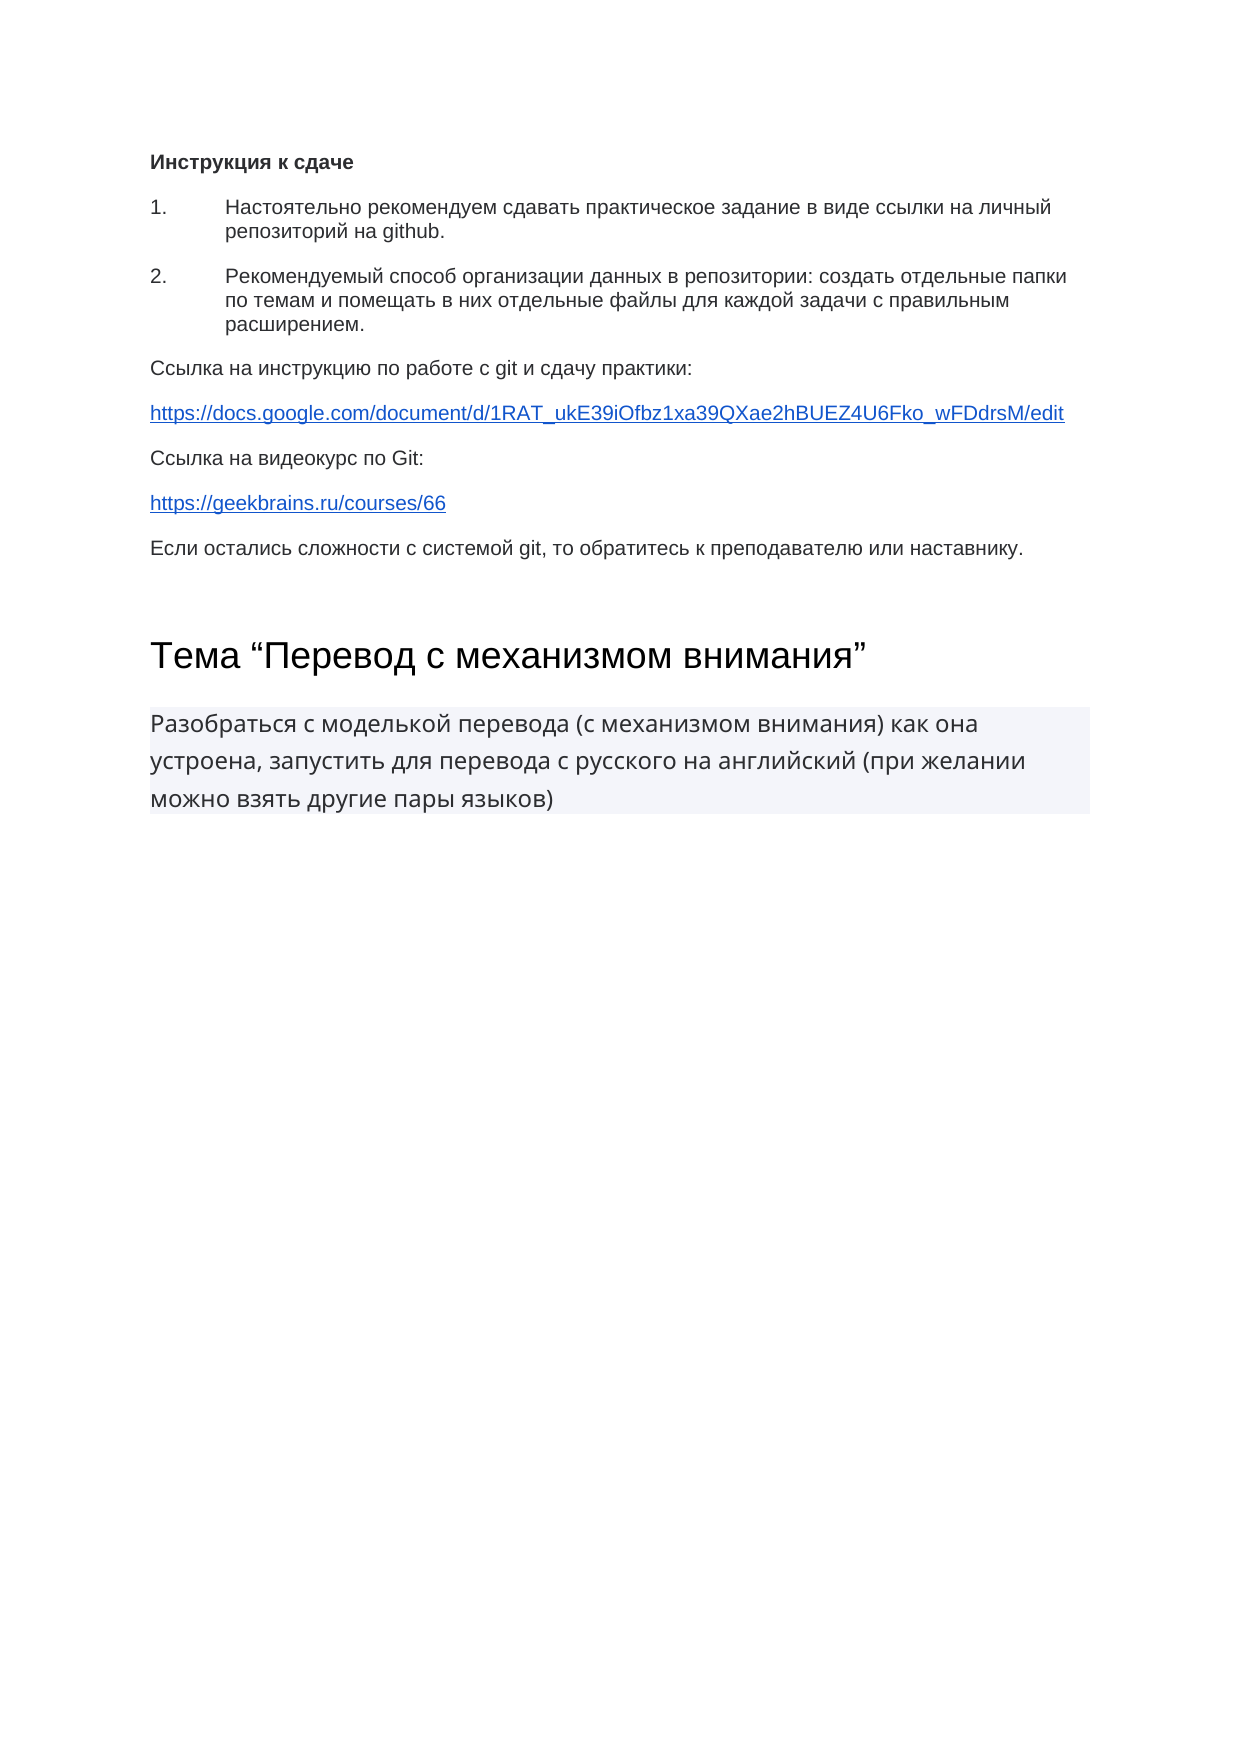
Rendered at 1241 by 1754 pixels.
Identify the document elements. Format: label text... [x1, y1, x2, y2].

subtitle Если остались сложности с системой git, то обратитесь к преподавателю или наставнику. [150, 535, 1090, 559]
text Ссылка на видеокурс по Git: [150, 446, 1090, 470]
subtitle https://docs.google.com/document/d/1RAT_ukE39iOfbz1xa39QXae2hBUEZ4U6Fko_wFDdrsM/edit [150, 401, 1090, 425]
text https://geekbrains.ru/courses/66 [150, 491, 1090, 514]
subtitle Ссылка на инструкцию по работе с git и сдачу практики: [150, 356, 1090, 380]
text Тема “Перевод с механизмом внимания” [150, 633, 1090, 676]
list Рекомендуемый способ организации данных в репозитории: создать отдельные папки по темам и помещать в них отдельные файлы для каждой задачи с правильным расширением. [150, 263, 1090, 335]
text Разобраться с моделькой перевода (с механизмом внимания) как она устроена, запустить для перевода с русского на английский (при желании можно взять другие пары языков) [150, 707, 1090, 814]
subtitle Инструкция к сдаче [150, 150, 1090, 174]
subtitle Настоятельно рекомендуем сдавать практическое задание в виде ссылки на личный репозиторий на github. [150, 195, 1090, 243]
